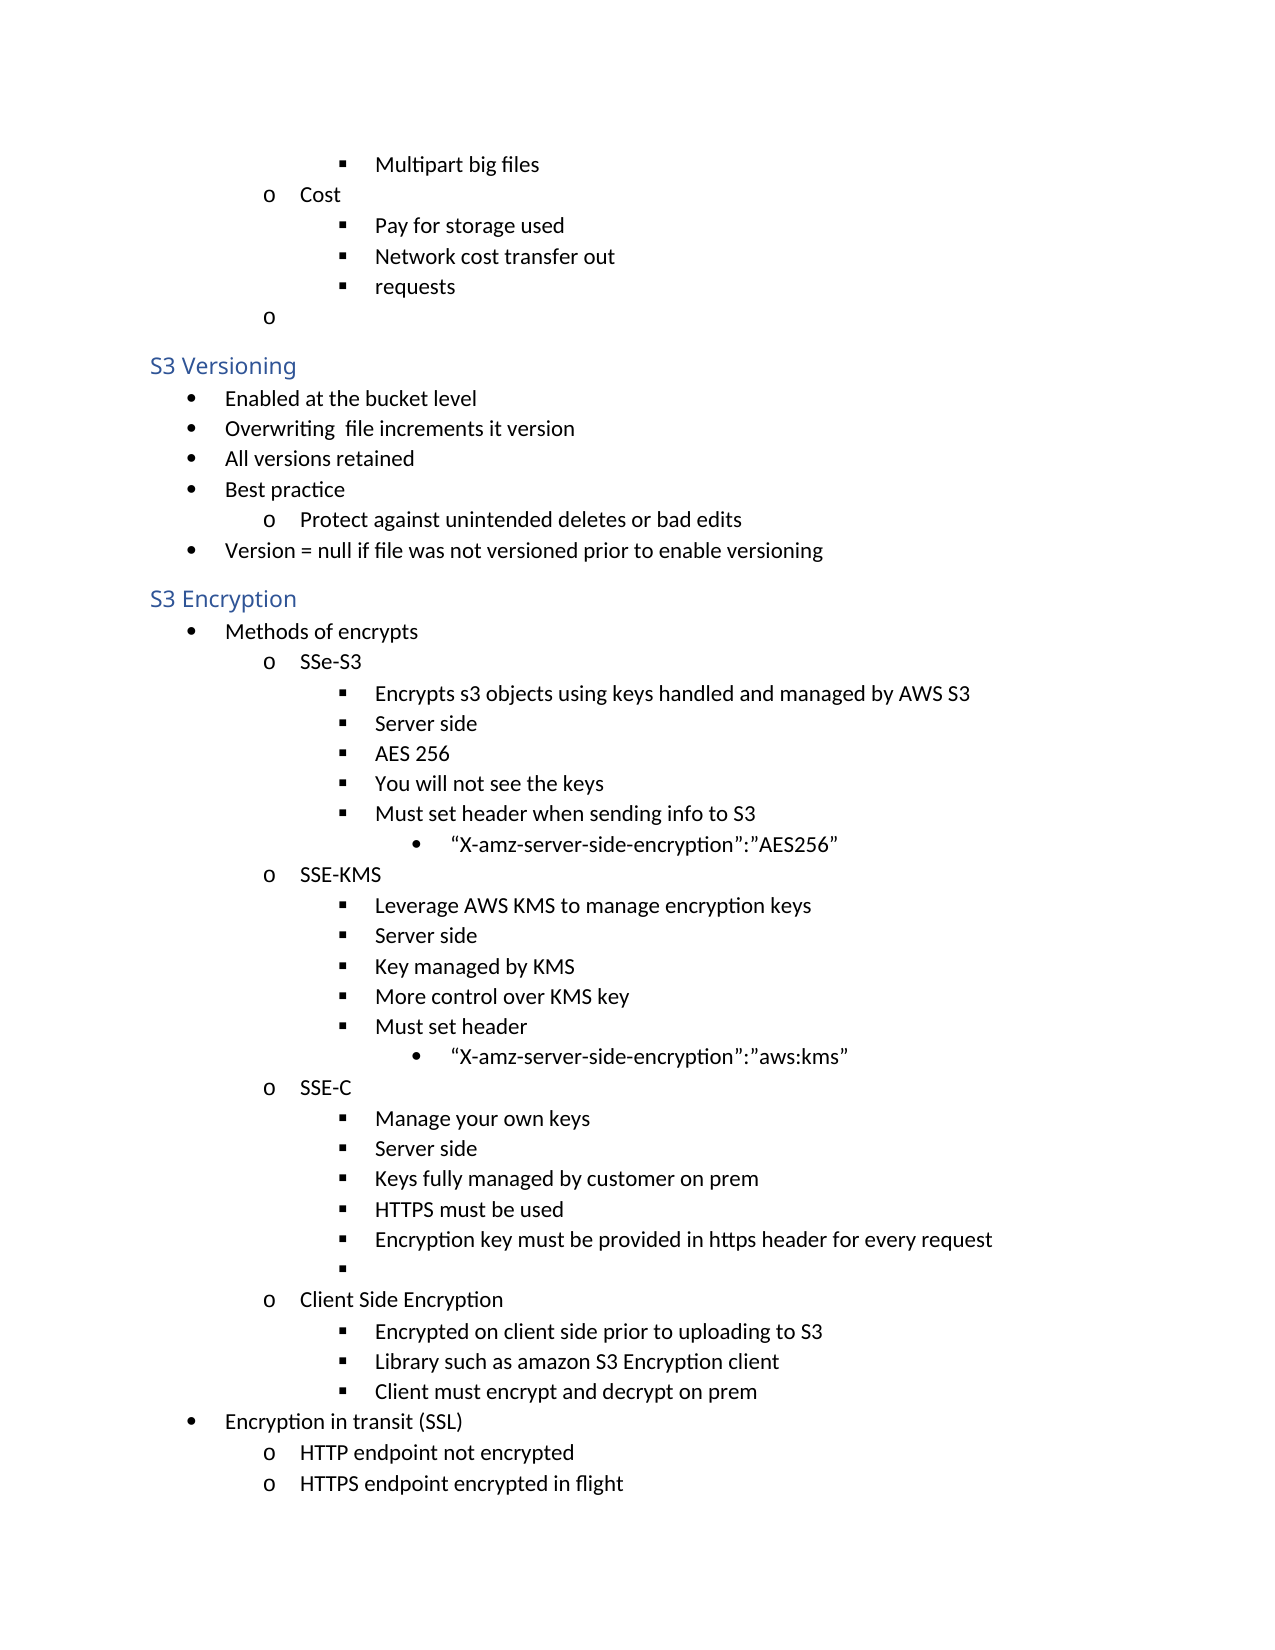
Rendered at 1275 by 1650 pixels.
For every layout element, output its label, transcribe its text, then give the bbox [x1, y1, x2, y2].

subtitle S3 Versioning [150, 350, 1125, 382]
list Methods of encrypts [187, 617, 1125, 645]
list Must set header [337, 1012, 1125, 1040]
list More control over KMS key [337, 982, 1125, 1010]
list Key managed by KMS [337, 952, 1125, 980]
list Client Side Encryption [262, 1285, 1125, 1314]
list Version = null if file was not versioned prior to enable versioning [187, 536, 1125, 564]
list Pay for storage used [337, 212, 1125, 240]
list SSe-S3 [262, 647, 1125, 676]
list AES 256 [337, 739, 1125, 767]
list Server side [337, 1134, 1125, 1162]
list Keys fully managed by customer on prem [337, 1164, 1125, 1192]
list SSE-C [262, 1073, 1125, 1102]
list Encrypted on client side prior to uploading to S3 [337, 1317, 1125, 1345]
list HTTPS endpoint encrypted in flight [262, 1469, 1125, 1498]
list HTTPS must be used [337, 1195, 1125, 1223]
list Server side [337, 922, 1125, 949]
list Client must encrypt and decrypt on prem [337, 1377, 1125, 1405]
list requests [337, 272, 1125, 300]
list Manage your own keys [337, 1104, 1125, 1132]
list Library such as amazon S3 Encryption client [337, 1347, 1125, 1375]
subtitle S3 Encryption [150, 583, 1125, 614]
list Server side [337, 709, 1125, 737]
list HTTP endpoint not encrypted [262, 1438, 1125, 1467]
list Multipart big files [337, 150, 1125, 178]
list Leverage AWS KMS to manage encryption keys [337, 891, 1125, 919]
list Must set header when sending info to S3 [337, 799, 1125, 827]
list Encryption in transit (SSL) [187, 1407, 1125, 1435]
list Protect against unintended deletes or bad edits [262, 505, 1125, 534]
list Network cost transfer out [337, 242, 1125, 270]
list You will not see the keys [337, 769, 1125, 797]
list Best practice [187, 475, 1125, 503]
list Overwriting file increments it version [187, 414, 1125, 442]
list Encryption key must be provided in https header for every request [337, 1225, 1125, 1253]
list Enabled at the bucket level [187, 384, 1125, 412]
list “X-amz-server-side-encryption”:”aws:kms” [412, 1042, 1125, 1070]
list Cost [262, 180, 1125, 209]
list Encrypts s3 objects using keys handled and managed by AWS S3 [337, 679, 1125, 707]
list All versions retained [187, 444, 1125, 472]
list “X-amz-server-side-encryption”:”AES256” [412, 830, 1125, 858]
list SSE-KMS [262, 860, 1125, 889]
